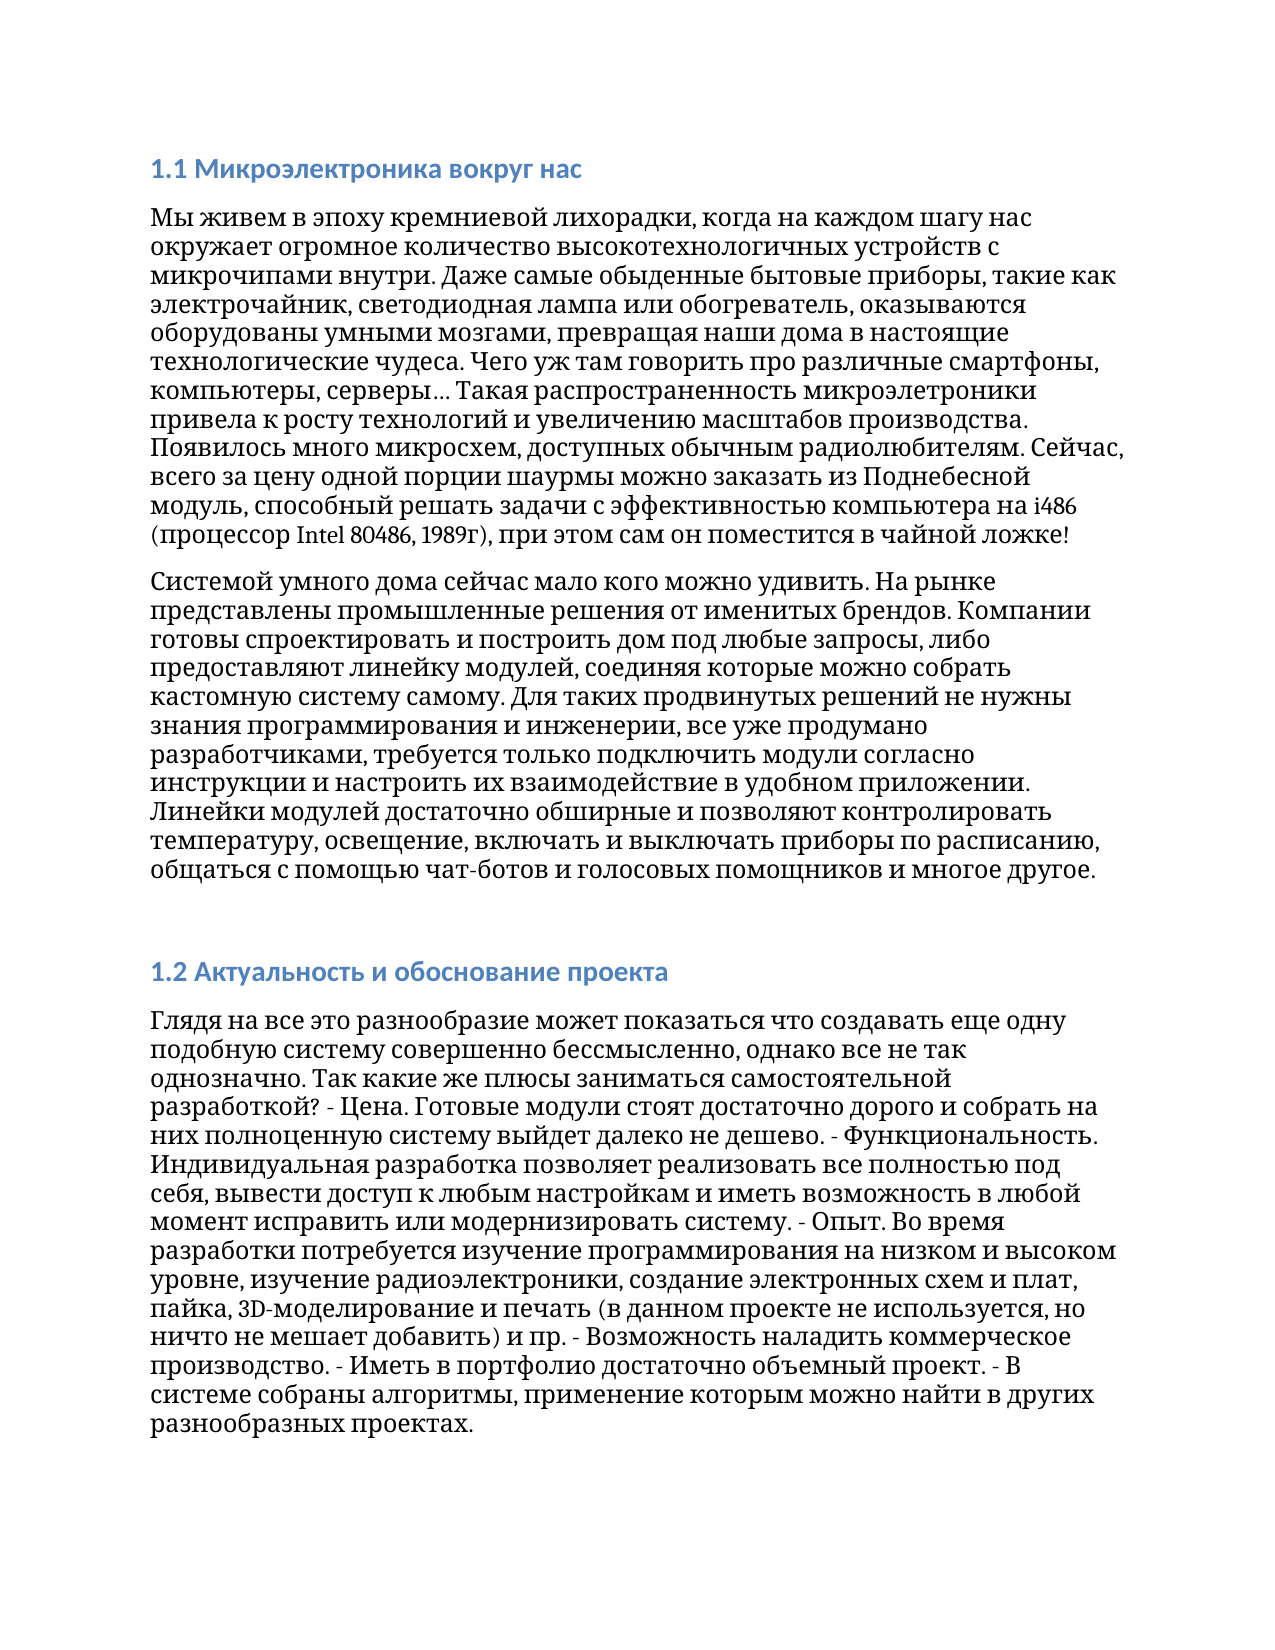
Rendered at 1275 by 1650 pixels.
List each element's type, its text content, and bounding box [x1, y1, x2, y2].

text Системой умного дома сейчас мало кого можно удивить. На рынке представлены промышленные решения от именитых брендов. Компании готовы спроектировать и построить дом под любые запросы, либо предоставляют линейку модулей, соединяя которые можно собрать кастомную систему самому. Для таких продвинутых решений не нужны знания программирования и инженерии, все уже продумано разработчиками, требуется только подключить модули согласно инструкции и настроить их взаимодействие в удобном приложении. Линейки модулей достаточно обширные и позволяют контролировать температуру, освещение, включать и выключать приборы по расписанию, общаться с помощью чат-ботов и голосовых помощников и многое другое. [150, 568, 1125, 884]
text Мы живем в эпоху кремниевой лихорадки, когда на каждом шагу нас окружает огромное количество высокотехнологичных устройств с микрочипами внутри. Даже самые обыденные бытовые приборы, такие как электрочайник, светодиодная лампа или обогреватель, оказываются оборудованы умными мозгами, превращая наши дома в настоящие технологические чудеса. Чего уж там говорить про различные смартфоны, компьютеры, серверы… Такая распространенность микроэлетроники привела к росту технологий и увеличению масштабов производства. Появилось много микросхем, доступных обычным радиолюбителям. Сейчас, всего за цену одной порции шаурмы можно заказать из Поднебесной модуль, способный решать задачи с эффективностью компьютера на i486 (процессор Intel 80486, 1989г), при этом сам он поместится в чайной ложке! [150, 204, 1125, 549]
subtitle 1.2 Актуальность и обоснование проекта [150, 953, 1125, 988]
text Глядя на все это разнообразие может показаться что создавать еще одну подобную систему совершенно бессмысленно, однако все не так однозначно. Так какие же плюсы заниматься самостоятельной разработкой? - Цена. Готовые модули стоят достаточно дорого и собрать на них полноценную систему выйдет далеко не дешево. - Функциональность. Индивидуальная разработка позволяет реализовать все полностью под себя, вывести доступ к любым настройкам и иметь возможность в любой момент исправить или модернизировать систему. - Опыт. Во время разработки потребуется изучение программирования на низком и высоком уровне, изучение радиоэлектроники, создание электронных схем и плат, пайка, 3D-моделирование и печать (в данном проекте не используется, но ничто не мешает добавить) и пр. - Возможность наладить коммерческое производство. - Иметь в портфолио достаточно объемный проект. - В системе собраны алгоритмы, применение которым можно найти в других разнообразных проектах. [150, 1007, 1125, 1438]
subtitle 1.1 Микроэлектроника вокруг нас [150, 150, 1125, 186]
